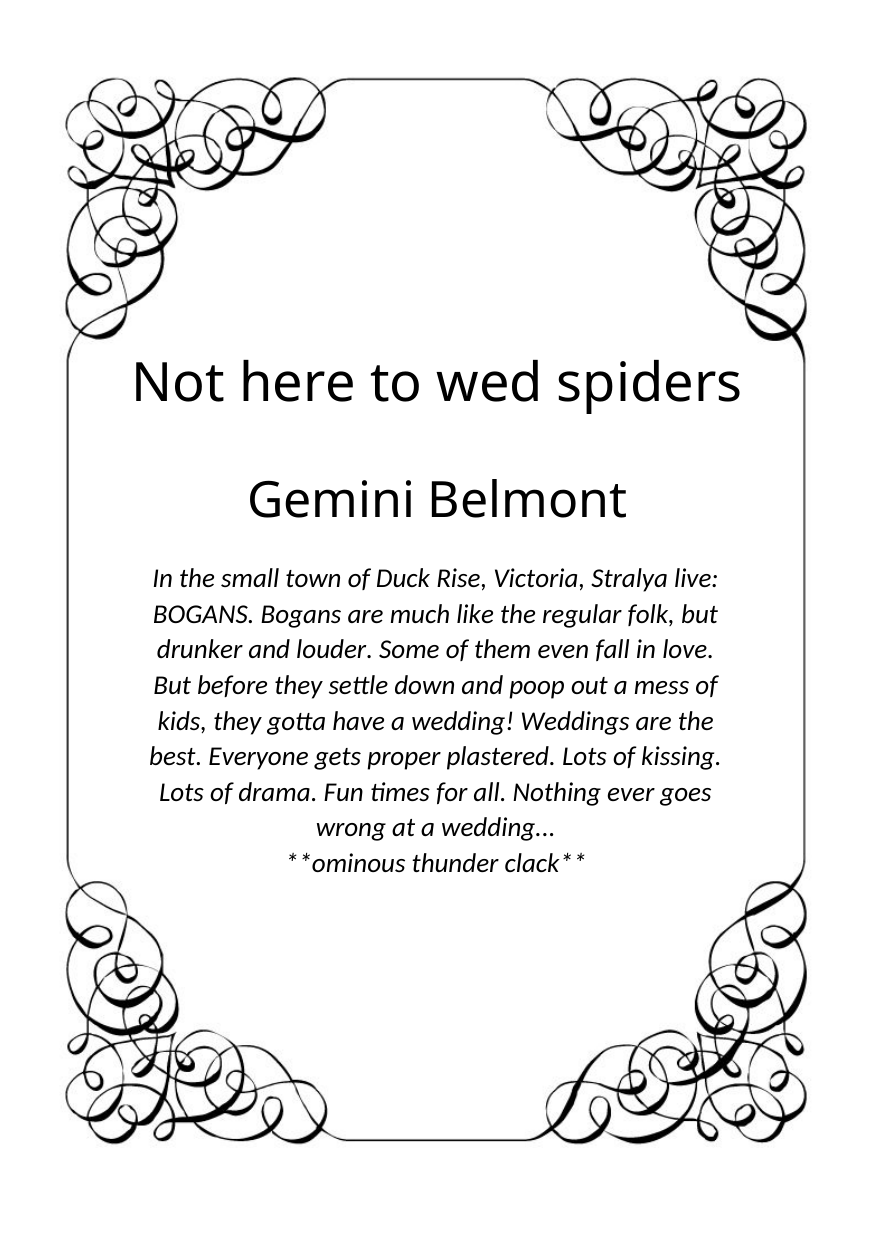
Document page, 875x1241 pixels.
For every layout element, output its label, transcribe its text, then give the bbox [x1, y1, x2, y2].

text Gemini Belmont [59, 464, 815, 561]
text Not here to wed spiders [59, 344, 815, 418]
text In the small town of Duck Rise, Victoria, Stralya live: BOGANS. Bogans are much like the regular folk, but drunker and louder. Some of them even fall in love. But before they settle down and poop out a mess of kids, they gotta have a wedding! Weddings are the best. Everyone gets proper plastered. Lots of kissing. Lots of drama. Fun times for all. Nothing ever goes wrong at a wedding... **ominous thunder clack** [148, 561, 726, 879]
picture [0, 5, 874, 1216]
